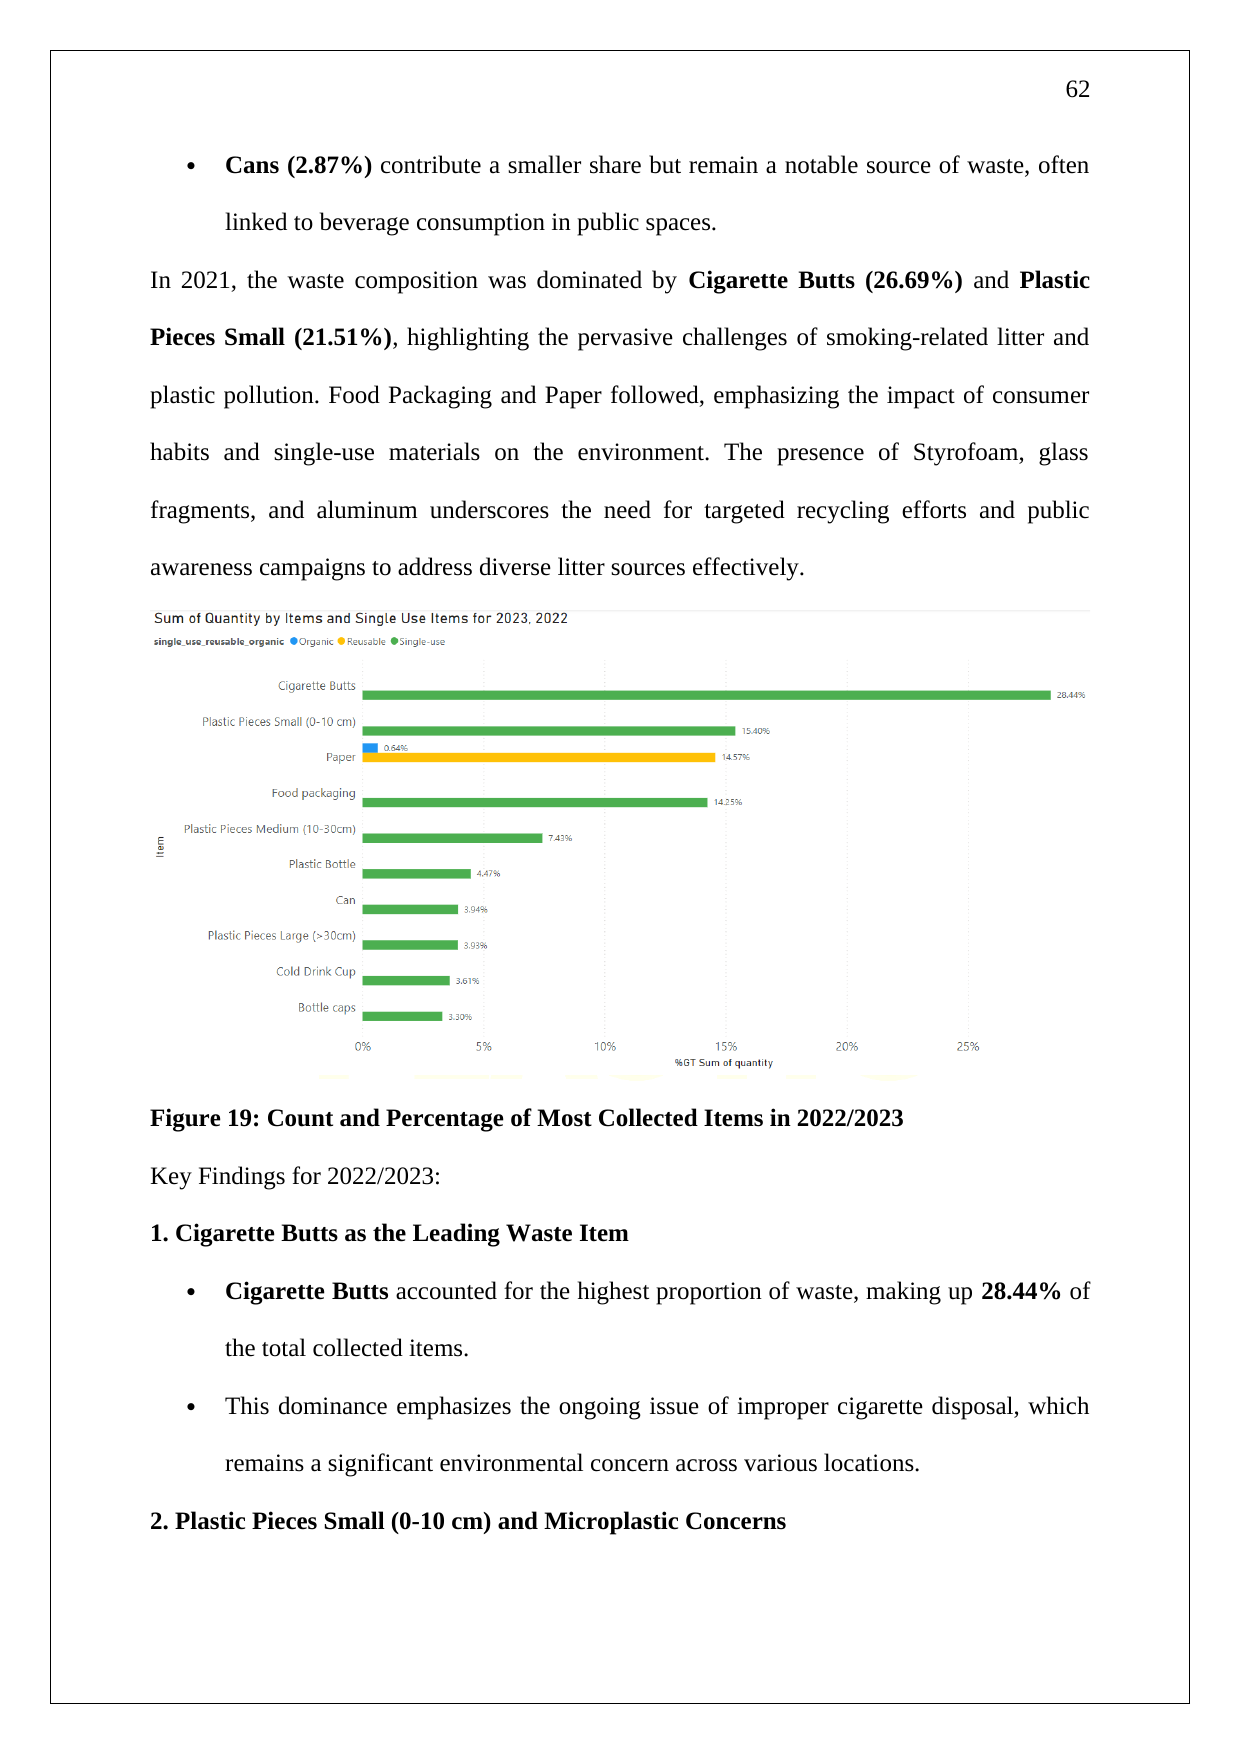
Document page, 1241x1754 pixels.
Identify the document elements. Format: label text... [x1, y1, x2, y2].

text In 2021, the waste composition was dominated by Cigarette Butts (26.69%) and Plastic Pieces Small (21.51%), highlighting the pervasive challenges of smoking-related litter and plastic pollution. Food Packaging and Paper followed, emphasizing the impact of consumer habits and single-use materials on the environment. The presence of Styrofoam, glass fragments, and aluminum underscores the need for targeted recycling efforts and public awareness campaigns to address diverse litter sources effectively. [150, 265, 1090, 581]
list Cans (2.87%) contribute a smaller share but remain a notable source of waste, often linked to beverage consumption in public spaces. [187, 150, 1090, 236]
text Figure 19: Count and Percentage of Most Collected Items in 2022/2023 [150, 1103, 1090, 1132]
text 2. Plastic Pieces Small (0-10 cm) and Microplastic Concerns [150, 1506, 1090, 1534]
list Cigarette Butts accounted for the highest proportion of waste, making up 28.44% of the total collected items. [187, 1276, 1090, 1362]
list This dominance emphasizes the ongoing issue of improper cigarette disposal, which remains a significant environmental concern across various locations. [187, 1391, 1090, 1477]
picture [150, 610, 1091, 1075]
text 1. Cigarette Butts as the Leading Waste Item [150, 1218, 1090, 1247]
text Key Findings for 2022/2023: [150, 1161, 1090, 1189]
